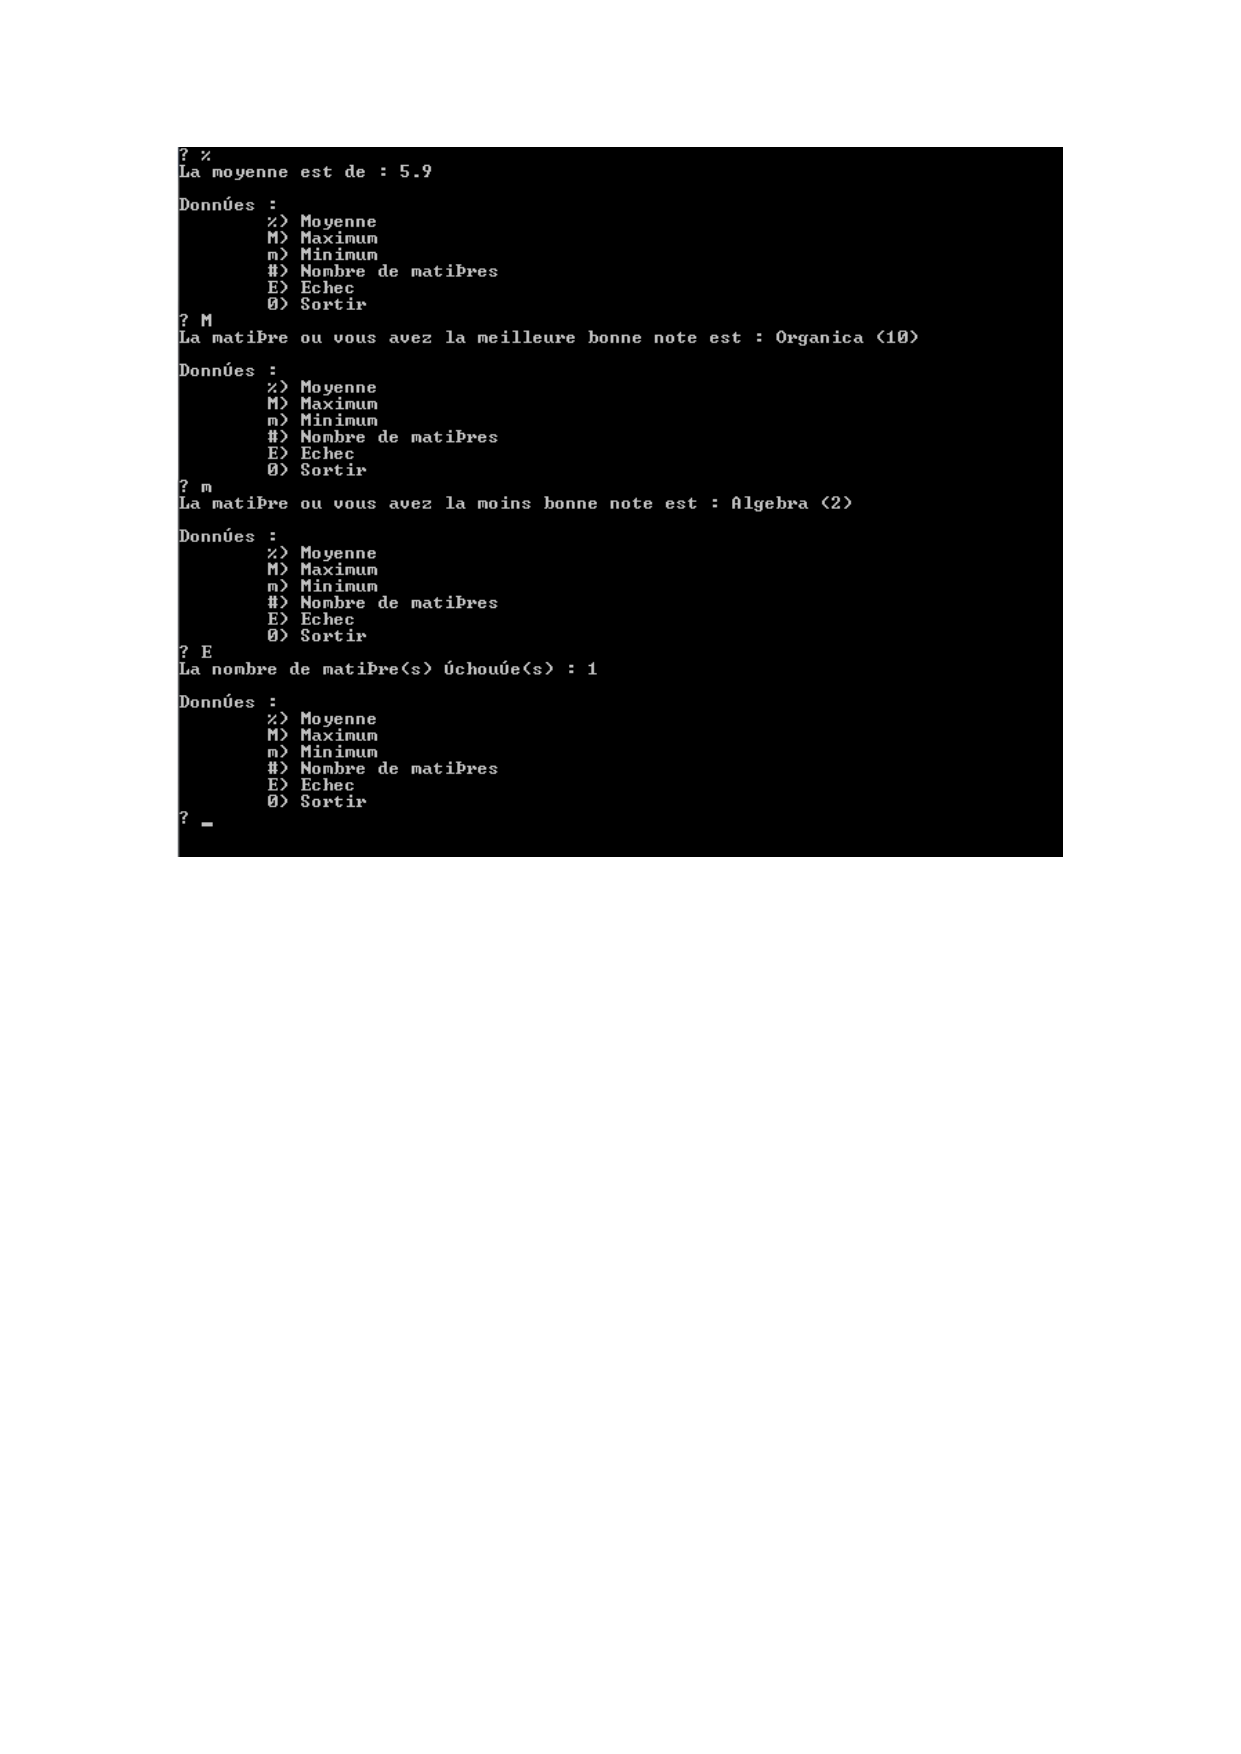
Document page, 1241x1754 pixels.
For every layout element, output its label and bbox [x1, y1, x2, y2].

picture [177, 147, 1063, 857]
